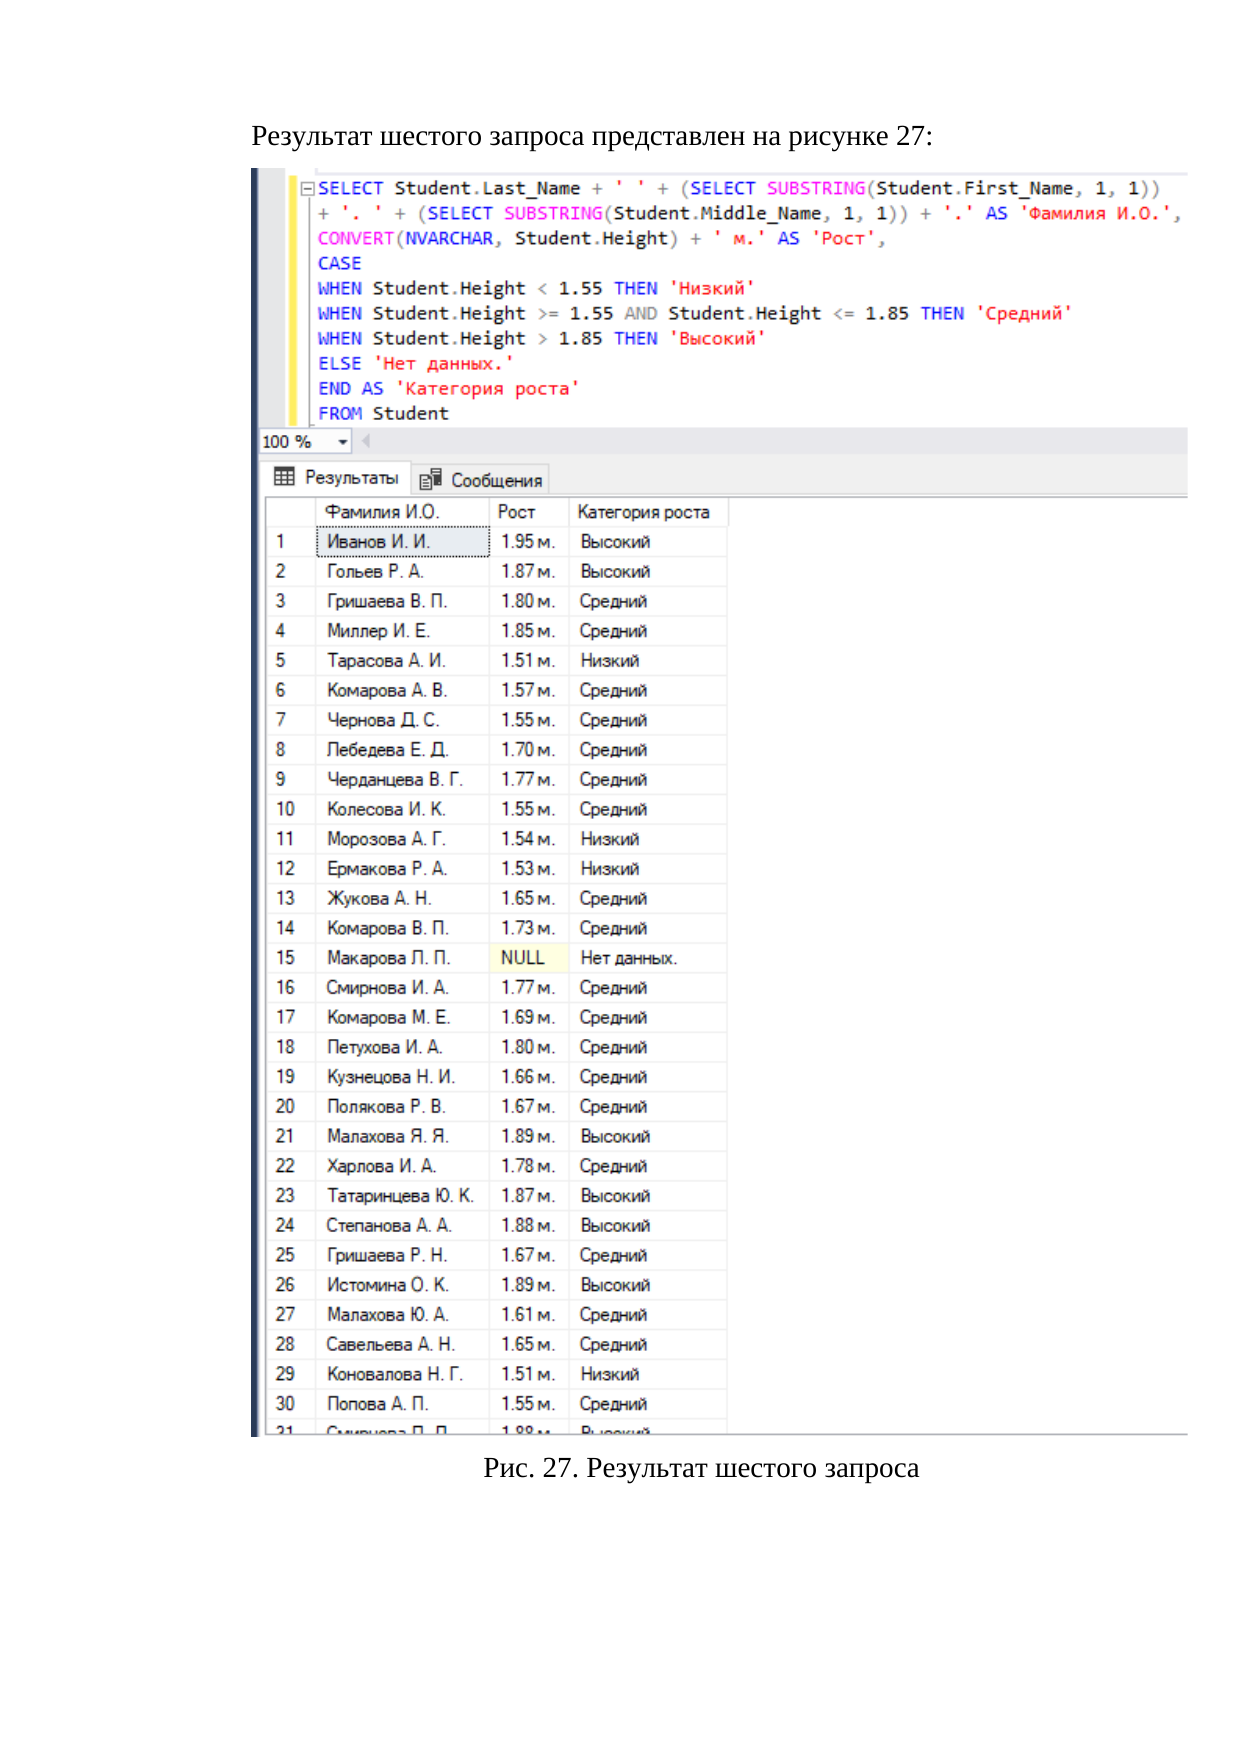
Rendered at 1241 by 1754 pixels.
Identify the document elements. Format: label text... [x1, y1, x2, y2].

text Рис. 27. Результат шестого запроса [177, 1450, 1152, 1484]
text Результат шестого запроса представлен на рисунке 27: [177, 118, 1152, 152]
picture [251, 168, 1188, 1437]
